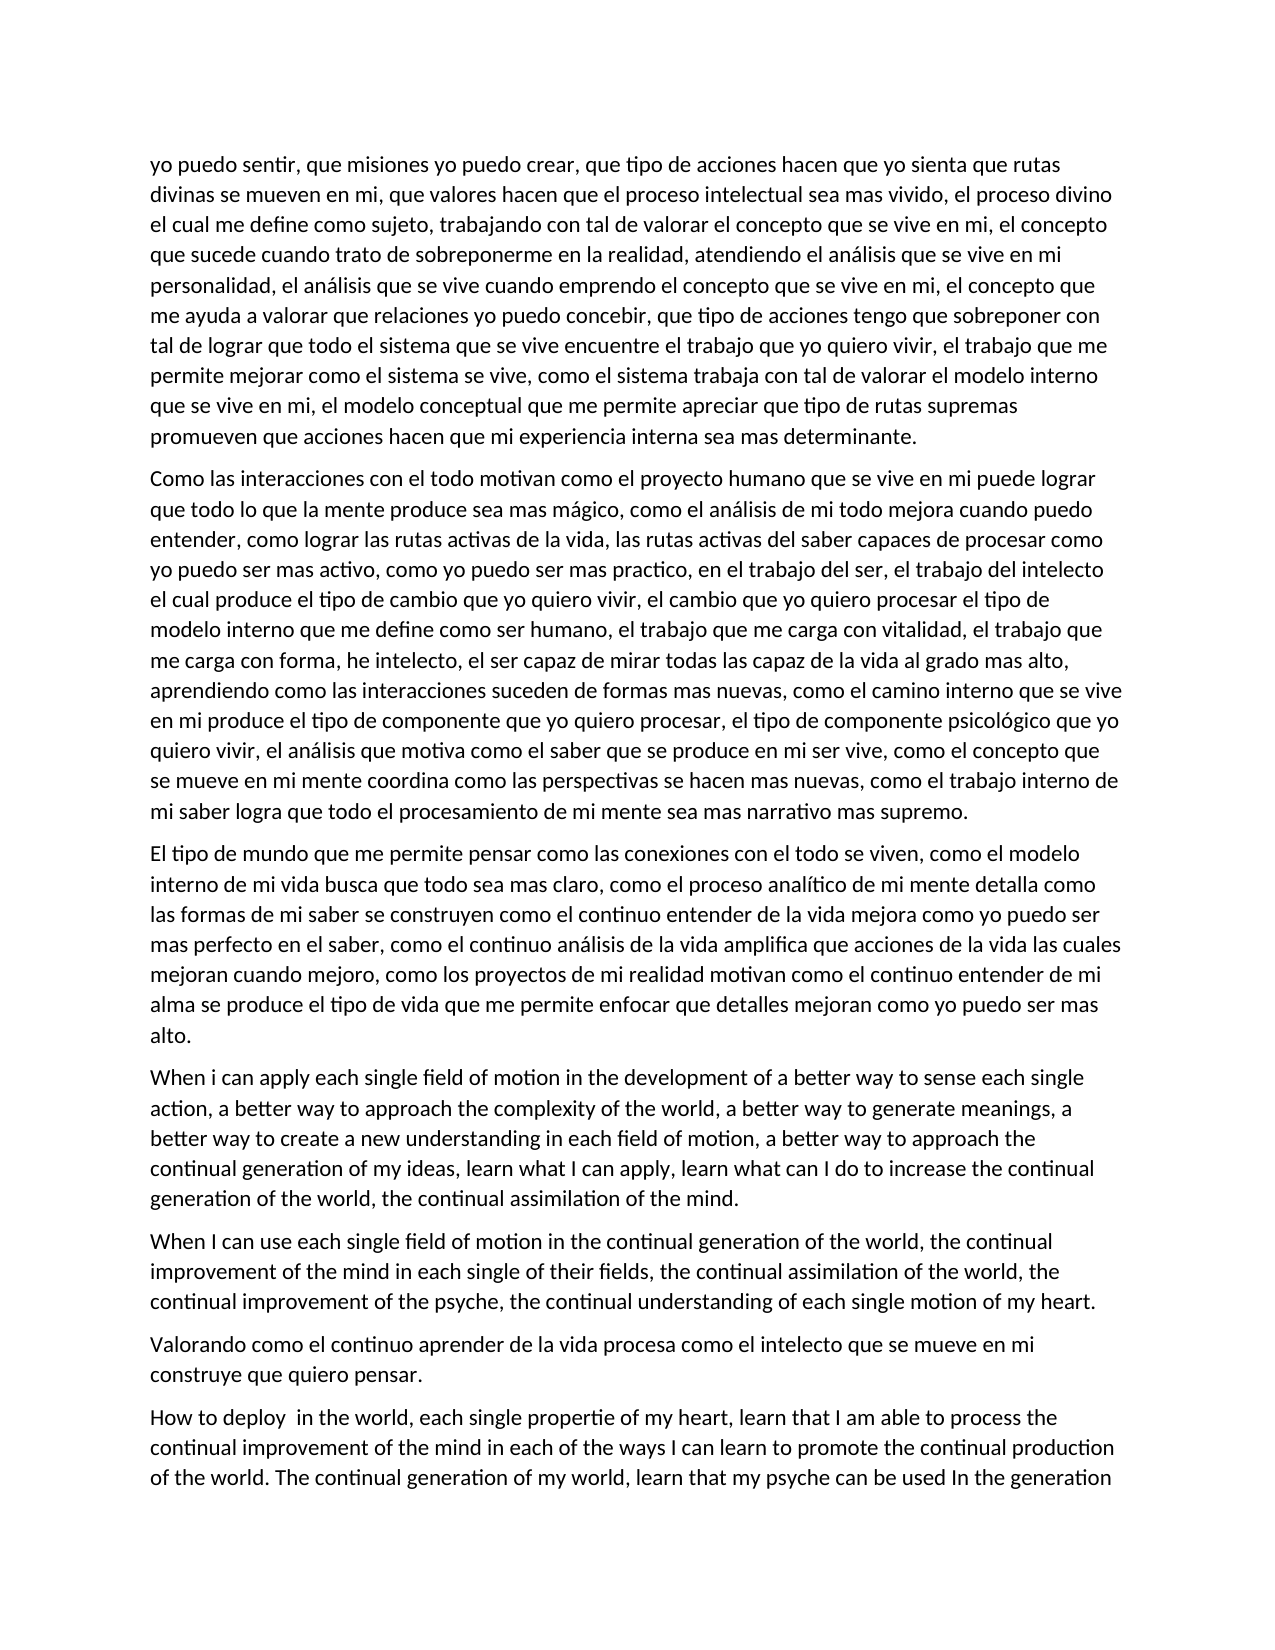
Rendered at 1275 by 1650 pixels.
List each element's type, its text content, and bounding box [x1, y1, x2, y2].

text When i can apply each single field of motion in the development of a better way to sense each single action, a better way to approach the complexity of the world, a better way to generate meanings, a better way to create a new understanding in each field of motion, a better way to approach the continual generation of my ideas, learn what I can apply, learn what can I do to increase the continual generation of the world, the continual assimilation of the mind. [150, 1063, 1125, 1212]
text When I can use each single field of motion in the continual generation of the world, the continual improvement of the mind in each single of their fields, the continual assimilation of the world, the continual improvement of the psyche, the continual understanding of each single motion of my heart. [150, 1227, 1125, 1316]
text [150, 1403, 1125, 1492]
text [150, 150, 1125, 450]
text Valorando como el continuo aprender de la vida procesa como el intelecto que se mueve en mi construye que quiero pensar. [150, 1330, 1125, 1388]
text El tipo de mundo que me permite pensar como las conexiones con el todo se viven, como el modelo interno de mi vida busca que todo sea mas claro, como el proceso analítico de mi mente detalla como las formas de mi saber se construyen como el continuo entender de la vida mejora como yo puedo ser mas perfecto en el saber, como el continuo análisis de la vida amplifica que acciones de la vida las cuales mejoran cuando mejoro, como los proyectos de mi realidad motivan como el continuo entender de mi alma se produce el tipo de vida que me permite enfocar que detalles mejoran como yo puedo ser mas alto. [150, 839, 1125, 1049]
text Como las interacciones con el todo motivan como el proyecto humano que se vive en mi puede lograr que todo lo que la mente produce sea mas mágico, como el análisis de mi todo mejora cuando puedo entender, como lograr las rutas activas de la vida, las rutas activas del saber capaces de procesar como yo puedo ser mas activo, como yo puedo ser mas practico, en el trabajo del ser, el trabajo del intelecto el cual produce el tipo de cambio que yo quiero vivir, el cambio que yo quiero procesar el tipo de modelo interno que me define como ser humano, el trabajo que me carga con vitalidad, el trabajo que me carga con forma, he intelecto, el ser capaz de mirar todas las capaz de la vida al grado mas alto, aprendiendo como las interacciones suceden de formas mas nuevas, como el camino interno que se vive en mi produce el tipo de componente que yo quiero procesar, el tipo de componente psicológico que yo quiero vivir, el análisis que motiva como el saber que se produce en mi ser vive, como el concepto que se mueve en mi mente coordina como las perspectivas se hacen mas nuevas, como el trabajo interno de mi saber logra que todo el procesamiento de mi mente sea mas narrativo mas supremo. [150, 464, 1125, 825]
